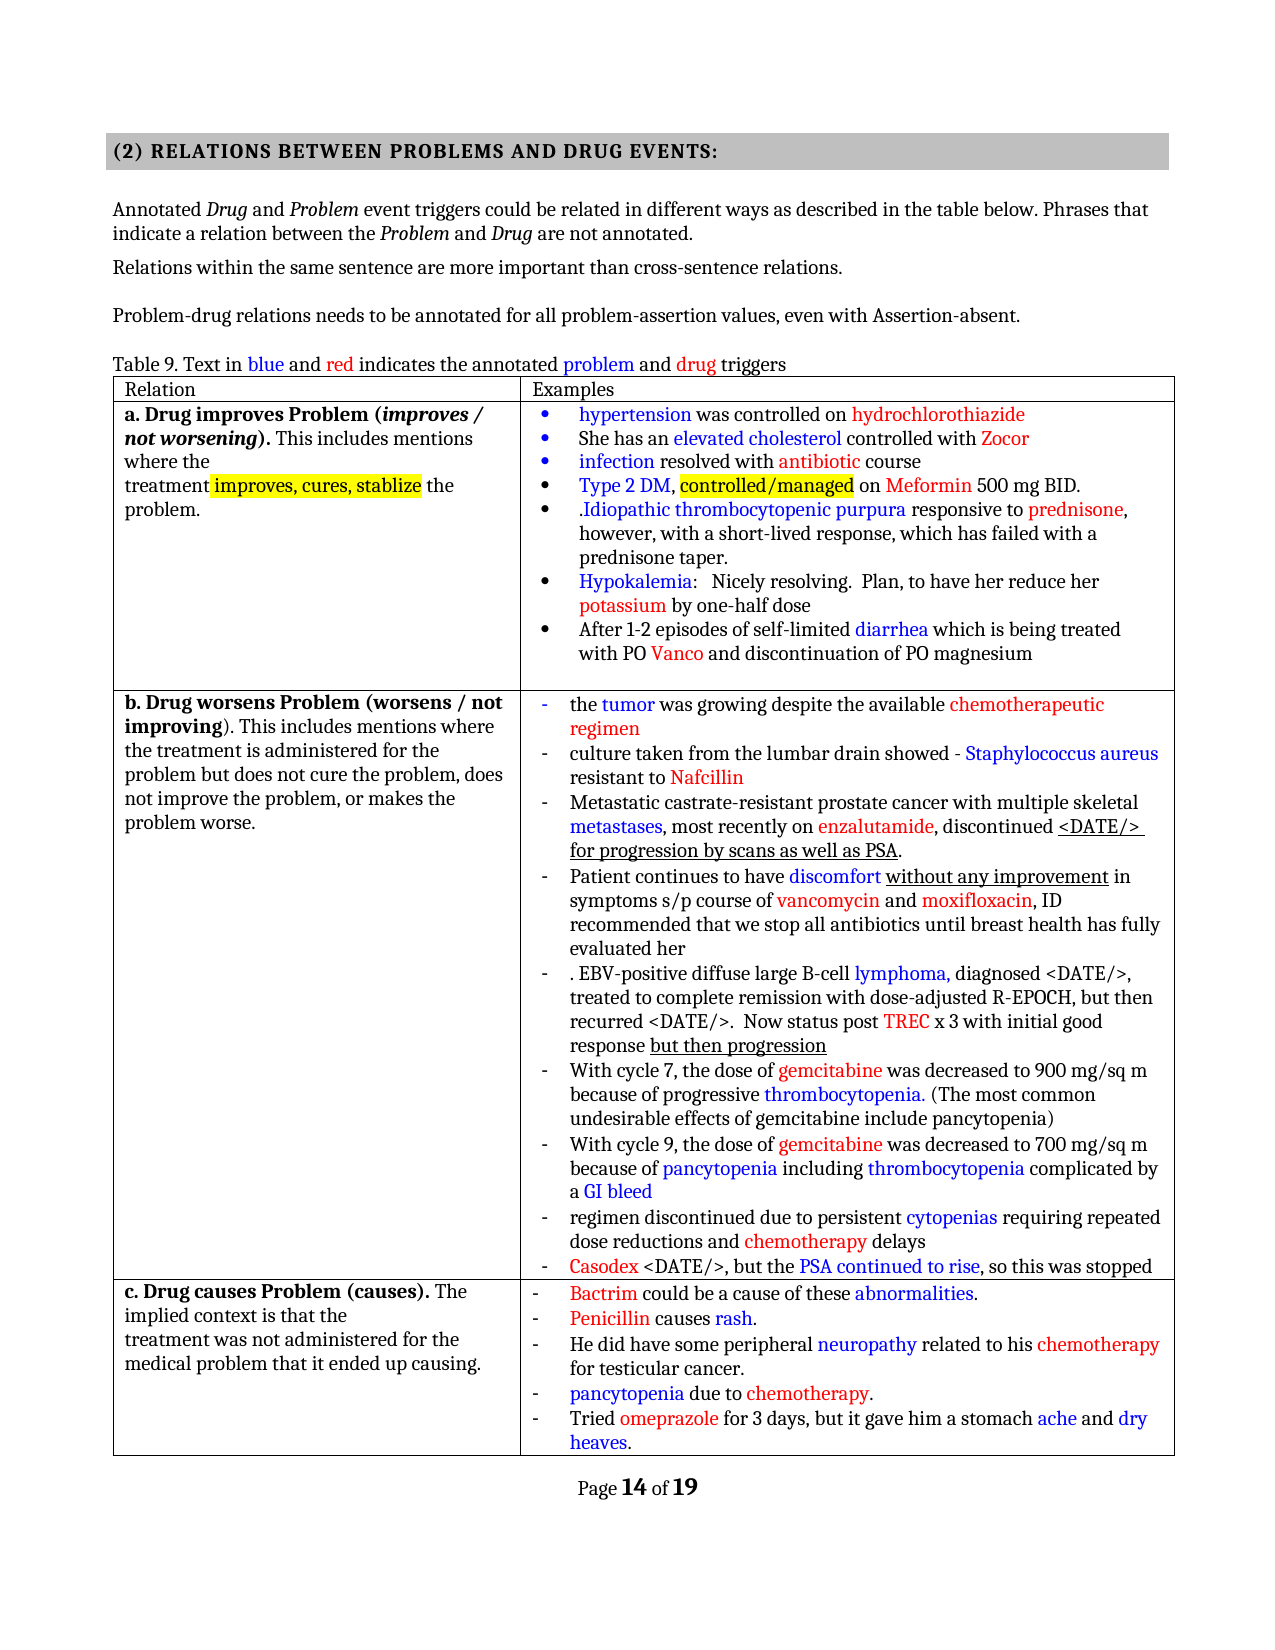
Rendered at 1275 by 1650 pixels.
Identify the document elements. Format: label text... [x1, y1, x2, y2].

table_header Relation [114, 377, 520, 401]
table_cell a. Drug improves Problem (improves / not worsening). This includes mentions where the treatment improves, cures, stablize the problem. [114, 402, 520, 690]
table_header Examples [521, 377, 1174, 401]
subtitle (2) Relations between Problems and Drug events: [113, 140, 1162, 163]
text Annotated Drug and Problem event triggers could be related in different ways as described in the table below. Phrases that indicate a relation between the Problem and Drug are not annotated. [112, 197, 1162, 245]
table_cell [521, 1280, 1174, 1455]
text Problem-drug relations needs to be annotated for all problem-assertion values, even with Assertion-absent. [112, 304, 1162, 328]
text Relations within the same sentence are more important than cross-sentence relations. [112, 256, 1162, 279]
table_cell the tumor was growing despite the available chemotherapeutic regimen culture taken from the lumbar drain showed - Staphylococcus aureus resistant to Nafcillin Metastatic castrate-resistant prostate cancer with multiple skeletal metastases, most recently on enzalutamide, discontinued <DATE/> for progression by scans as well as PSA. Patient continues to have discomfort without any improvement in symptoms s/p course of vancomycin and moxifloxacin, ID recommended that we stop all antibiotics until breast health has fully evaluated her . EBV-positive diffuse large B-cell lymphoma, diagnosed <DATE/>, treated to complete remission with dose-adjusted R-EPOCH, but then recurred <DATE/>. Now status post TREC x 3 with initial good response but then progression With cycle 7, the dose of gemcitabine was decreased to 900 mg/sq m because of progressive thrombocytopenia. (The most common undesirable effects of gemcitabine include pancytopenia) With cycle 9, the dose of gemcitabine was decreased to 700 mg/sq m because of pancytopenia including thrombocytopenia complicated by a GI bleed regimen discontinued due to persistent cytopenias requiring repeated dose reductions and chemotherapy delays Casodex <DATE/>, but the PSA continued to rise, so this was stopped [521, 691, 1174, 1279]
table_cell b. Drug worsens Problem (worsens / not improving). This includes mentions where the treatment is administered for the problem but does not cure the problem, does not improve the problem, or makes the problem worse. [114, 691, 520, 1279]
table_cell hypertension was controlled on hydrochlorothiazide She has an elevated cholesterol controlled with Zocor infection resolved with antibiotic course Type 2 DM, controlled/managed on Meformin 500 mg BID. .Idiopathic thrombocytopenic purpura responsive to prednisone, however, with a short-lived response, which has failed with a prednisone taper. Hypokalemia: Nicely resolving. Plan, to have her reduce her potassium by one-half dose After 1-2 episodes of self-limited diarrhea which is being treated with PO Vanco and discontinuation of PO magnesium [521, 402, 1174, 690]
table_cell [114, 1280, 520, 1455]
text Table 9. Text in blue and red indicates the annotated problem and drug triggers [112, 352, 1162, 376]
